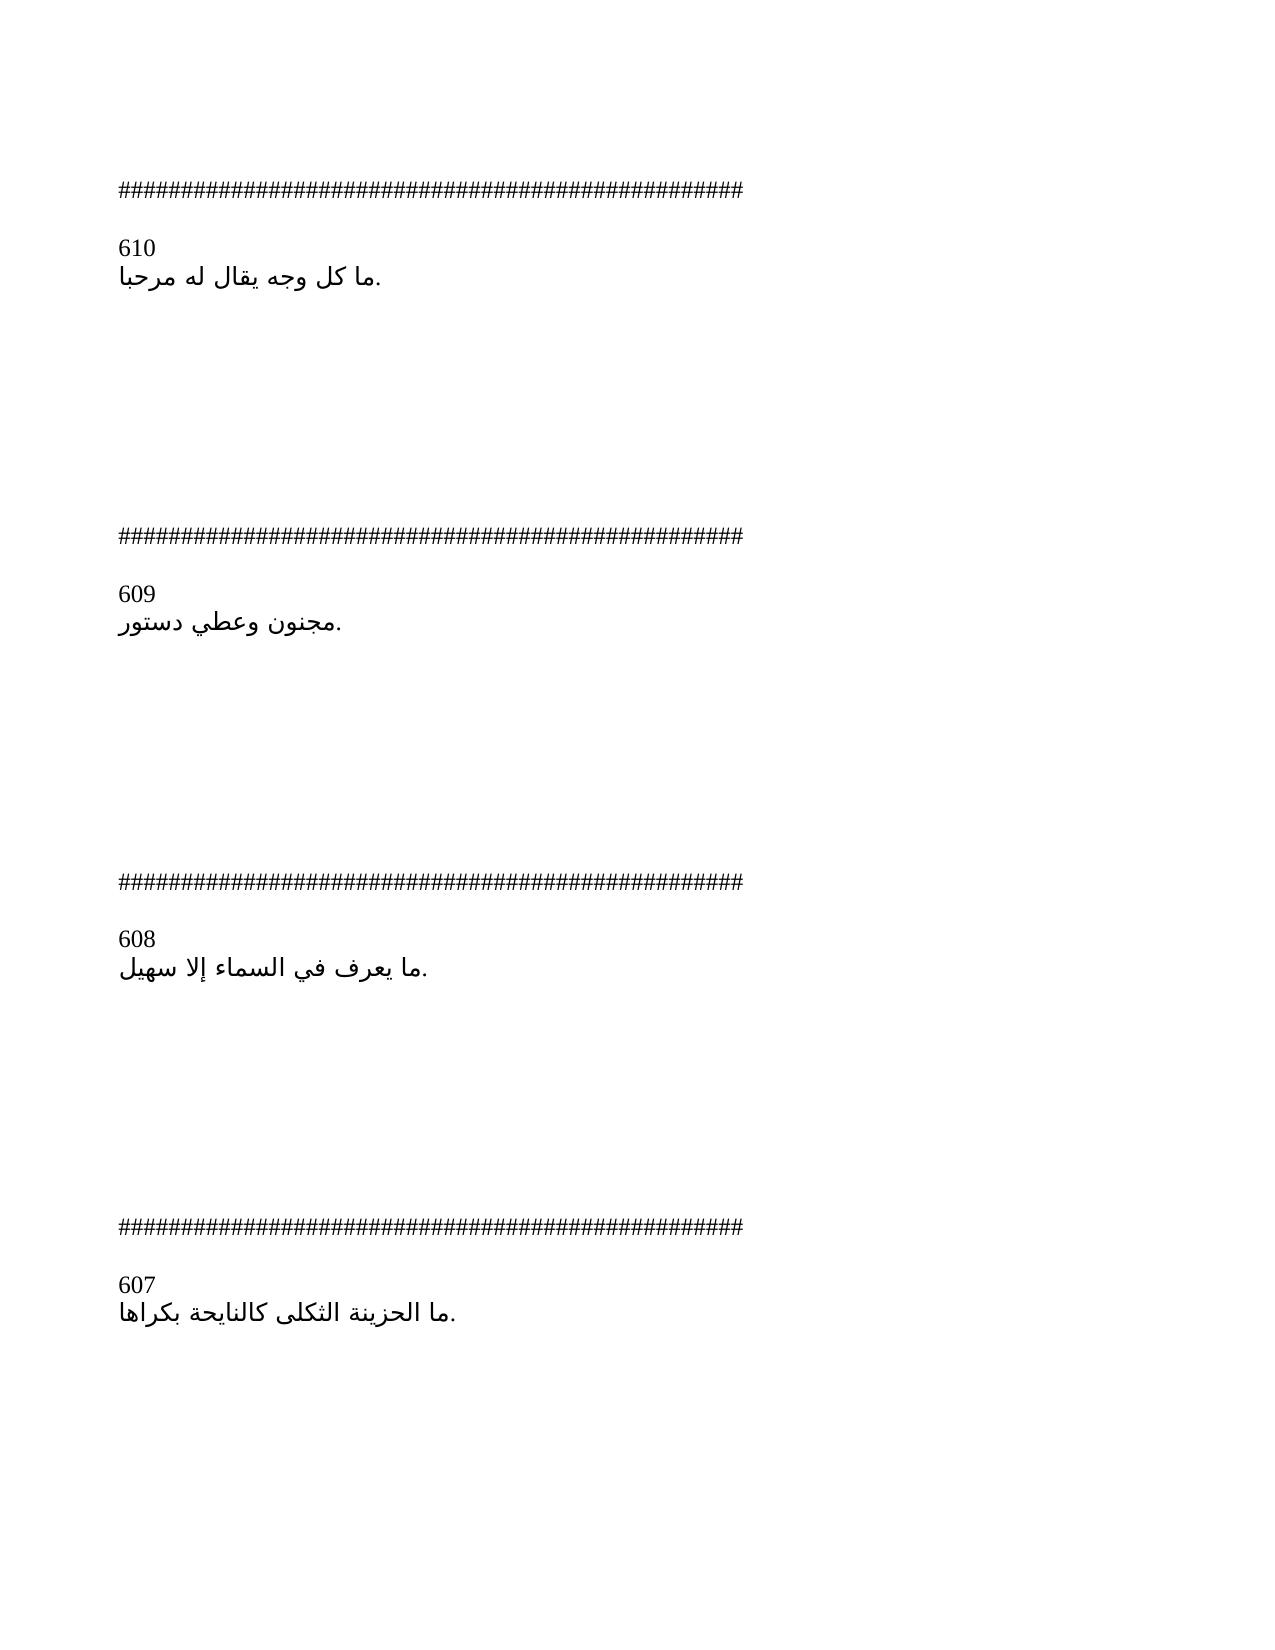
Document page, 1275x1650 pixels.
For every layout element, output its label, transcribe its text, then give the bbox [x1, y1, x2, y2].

text 610 [118, 233, 1157, 262]
text ما كل وجه يقال له مرحبا. [118, 262, 1157, 291]
text 608 [118, 924, 1157, 953]
text ################################################## [118, 867, 1157, 895]
text 609 [118, 579, 1157, 607]
text ################################################## [118, 176, 1157, 204]
text ما الحزينة الثكلى كالنايحة بكراها. [118, 1298, 1157, 1328]
text مجنون وعطي دستور. [118, 607, 1157, 637]
text ما يعرف في السماء إلا سهيل. [118, 953, 1157, 982]
text ################################################## [118, 1212, 1157, 1241]
text ################################################## [118, 521, 1157, 550]
text 607 [118, 1270, 1157, 1298]
